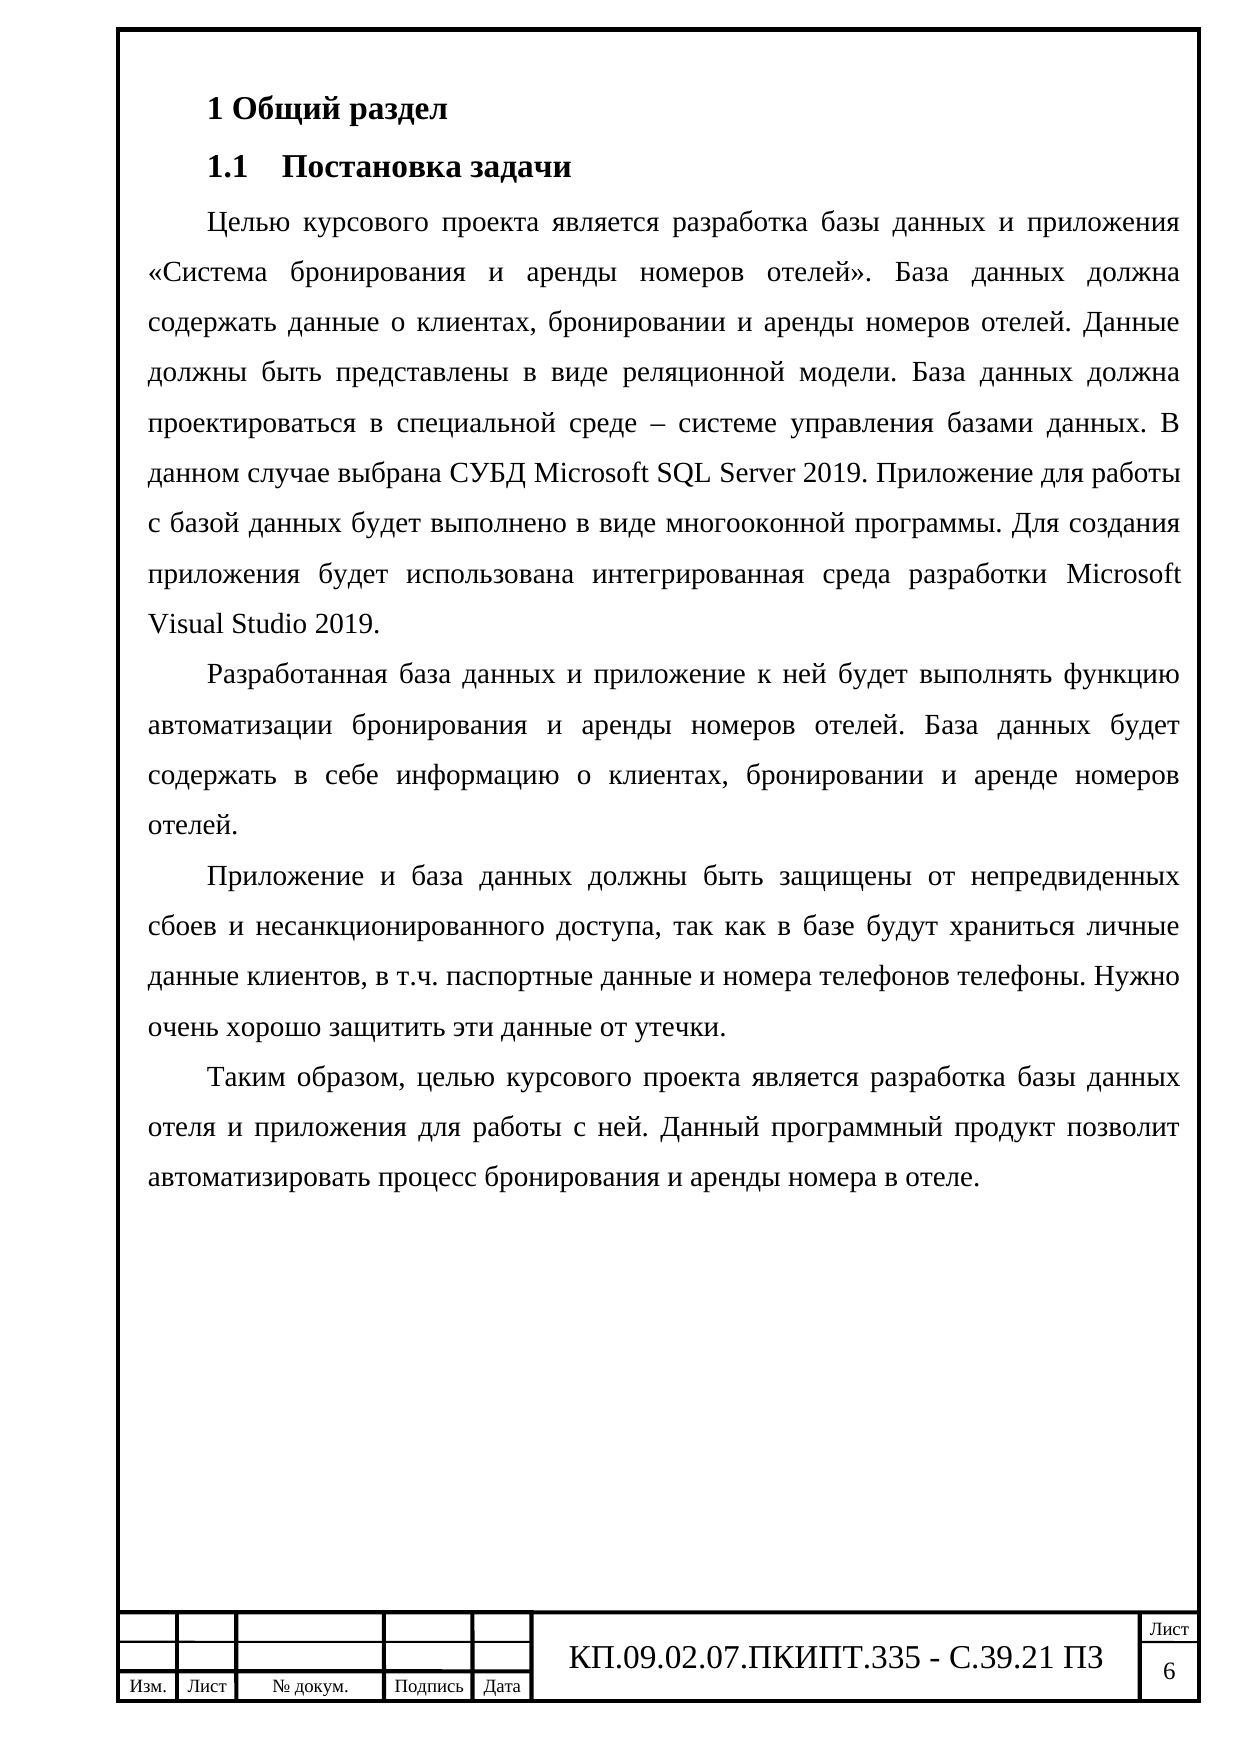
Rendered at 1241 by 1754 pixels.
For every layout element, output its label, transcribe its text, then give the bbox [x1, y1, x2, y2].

text Разработанная база данных и приложение к ней будет выполнять функцию автоматизации бронирования и аренды номеров отелей. База данных будет содержать в себе информацию о клиентах, бронировании и аренде номеров отелей. [148, 656, 1181, 841]
text Целью курсового проекта является разработка базы данных и приложения «Система бронирования и аренды номеров отелей». База данных должна содержать данные о клиентах, бронировании и аренды номеров отелей. Данные должны быть представлены в виде реляционной модели. База данных должна проектироваться в специальной среде – системе управления базами данных. В данном случае выбрана СУБД Microsoft SQL Server 2019. Приложение для работы с базой данных будет выполнено в виде многооконной программы. Для создания приложения будет использована интегрированная среда разработки Microsoft Visual Studio 2019. [148, 204, 1181, 640]
list Постановка задачи [207, 146, 1181, 184]
text 1 Общий раздел [148, 89, 1181, 127]
text Таким образом, целью курсового проекта является разработка базы данных отеля и приложения для работы с ней. Данный программный продукт позволит автоматизировать процесс бронирования и аренды номера в отеле. [148, 1059, 1181, 1193]
text Приложение и база данных должны быть защищены от непредвиденных сбоев и несанкционированного доступа, так как в базе будут храниться личные данные клиентов, в т.ч. паспортные данные и номера телефонов телефоны. Нужно очень хорошо защитить эти данные от утечки. [148, 858, 1181, 1042]
